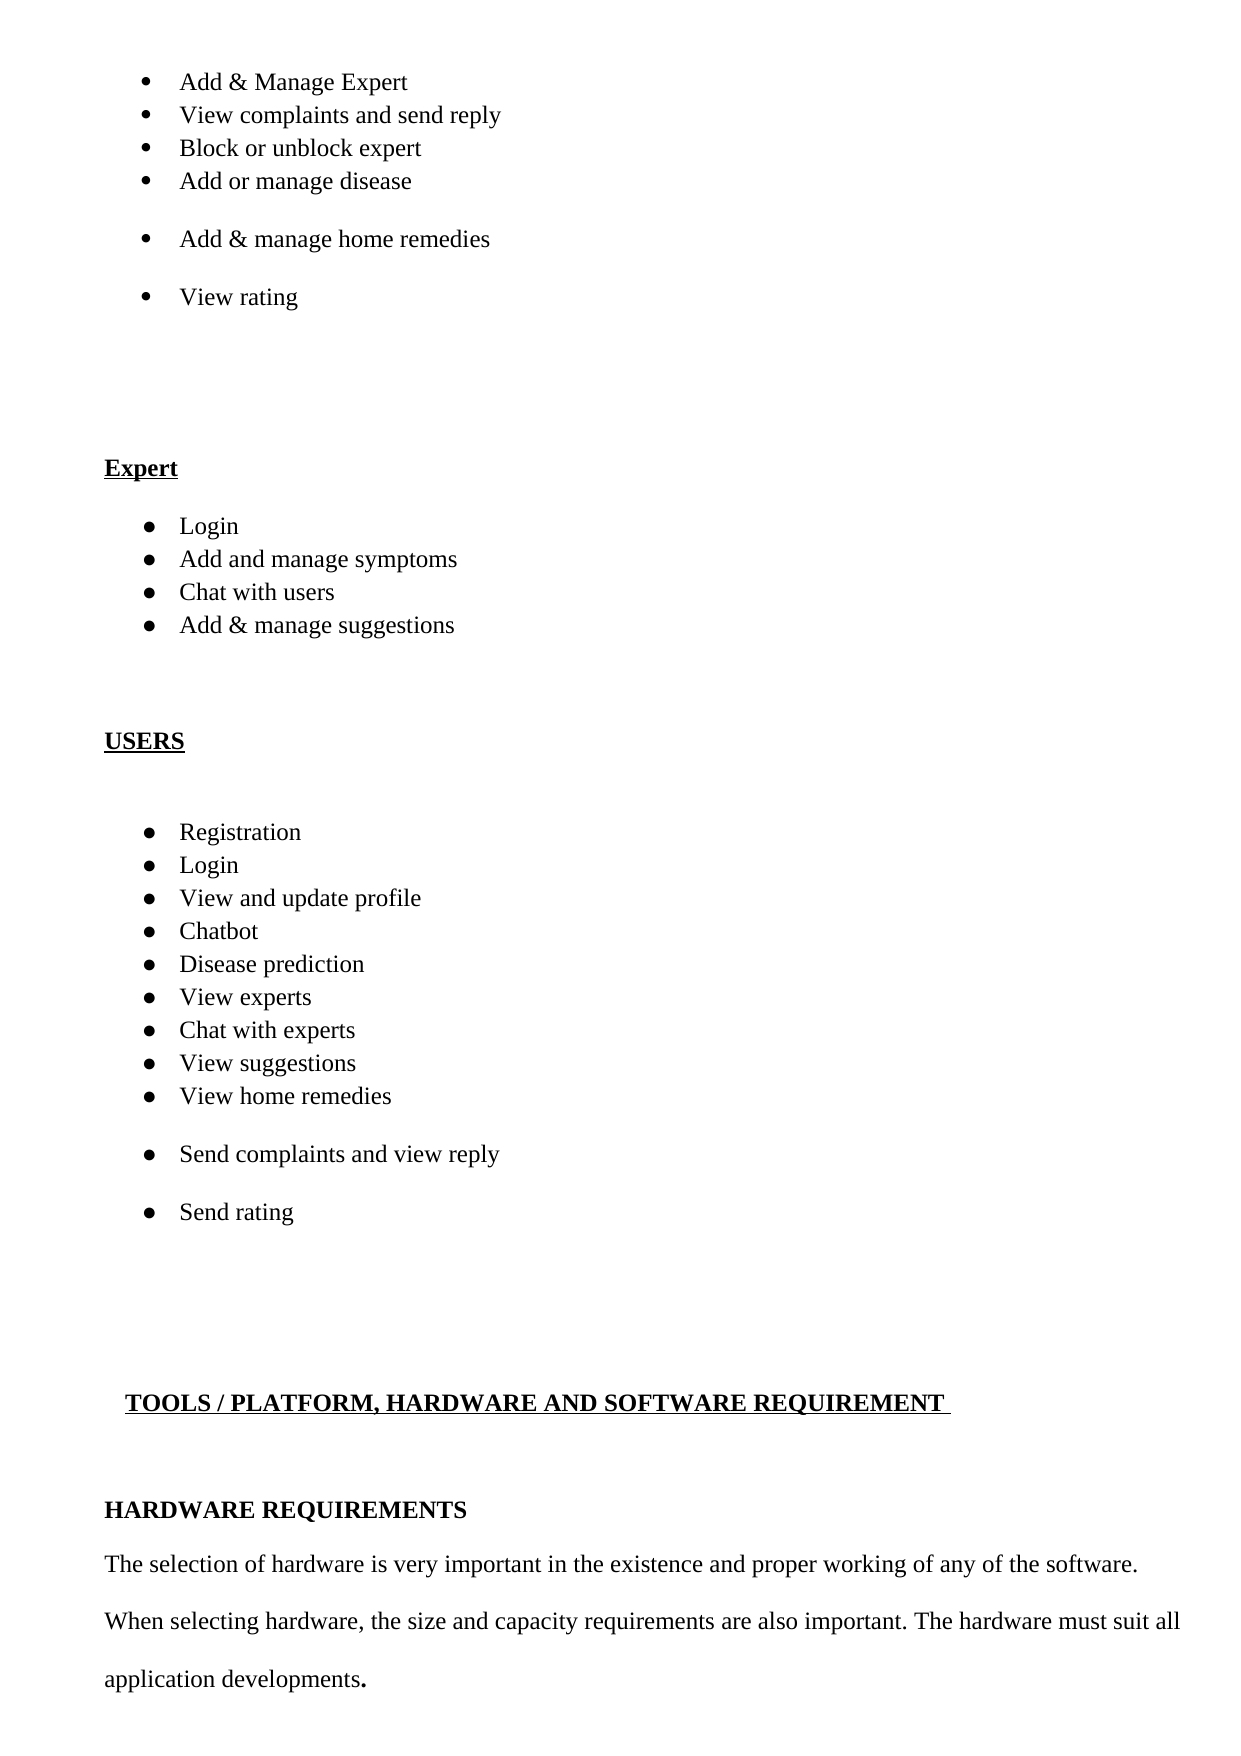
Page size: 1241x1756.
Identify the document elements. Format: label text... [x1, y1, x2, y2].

list Block or unblock expert [142, 133, 1186, 161]
list Chat with users [142, 577, 1186, 606]
list Chatbot [142, 916, 1186, 945]
list Add & Manage Expert [142, 67, 1186, 95]
list View experts [142, 982, 1186, 1011]
list Add & manage home remedies [142, 224, 1186, 252]
list Login [142, 511, 1186, 540]
list Chat with experts [142, 1015, 1186, 1044]
text The selection of hardware is very important in the existence and proper working of any of the software. When selecting hardware, the size and capacity requirements are also important. The hardware must suit all application developments. [104, 1549, 1186, 1693]
list Login [142, 850, 1186, 879]
text USERS [104, 726, 1186, 755]
subtitle TOOLS / PLATFORM, HARDWARE AND SOFTWARE REQUIREMENT [114, 1388, 1186, 1416]
list Add and manage symptoms [142, 544, 1186, 573]
list Add or manage disease [142, 166, 1186, 194]
list Send complaints and view reply [142, 1139, 1186, 1168]
list Registration [142, 817, 1186, 846]
list Add & manage suggestions [142, 610, 1186, 639]
list View rating [142, 282, 1186, 311]
list View suggestions [142, 1048, 1186, 1077]
list Disease prediction [142, 949, 1186, 978]
text Expert [104, 453, 1186, 482]
list View complaints and send reply [142, 100, 1186, 128]
list Send rating [142, 1197, 1186, 1226]
list View and update profile [142, 883, 1186, 912]
list View home remedies [142, 1081, 1186, 1110]
text HARDWARE REQUIREMENTS [104, 1495, 1186, 1524]
